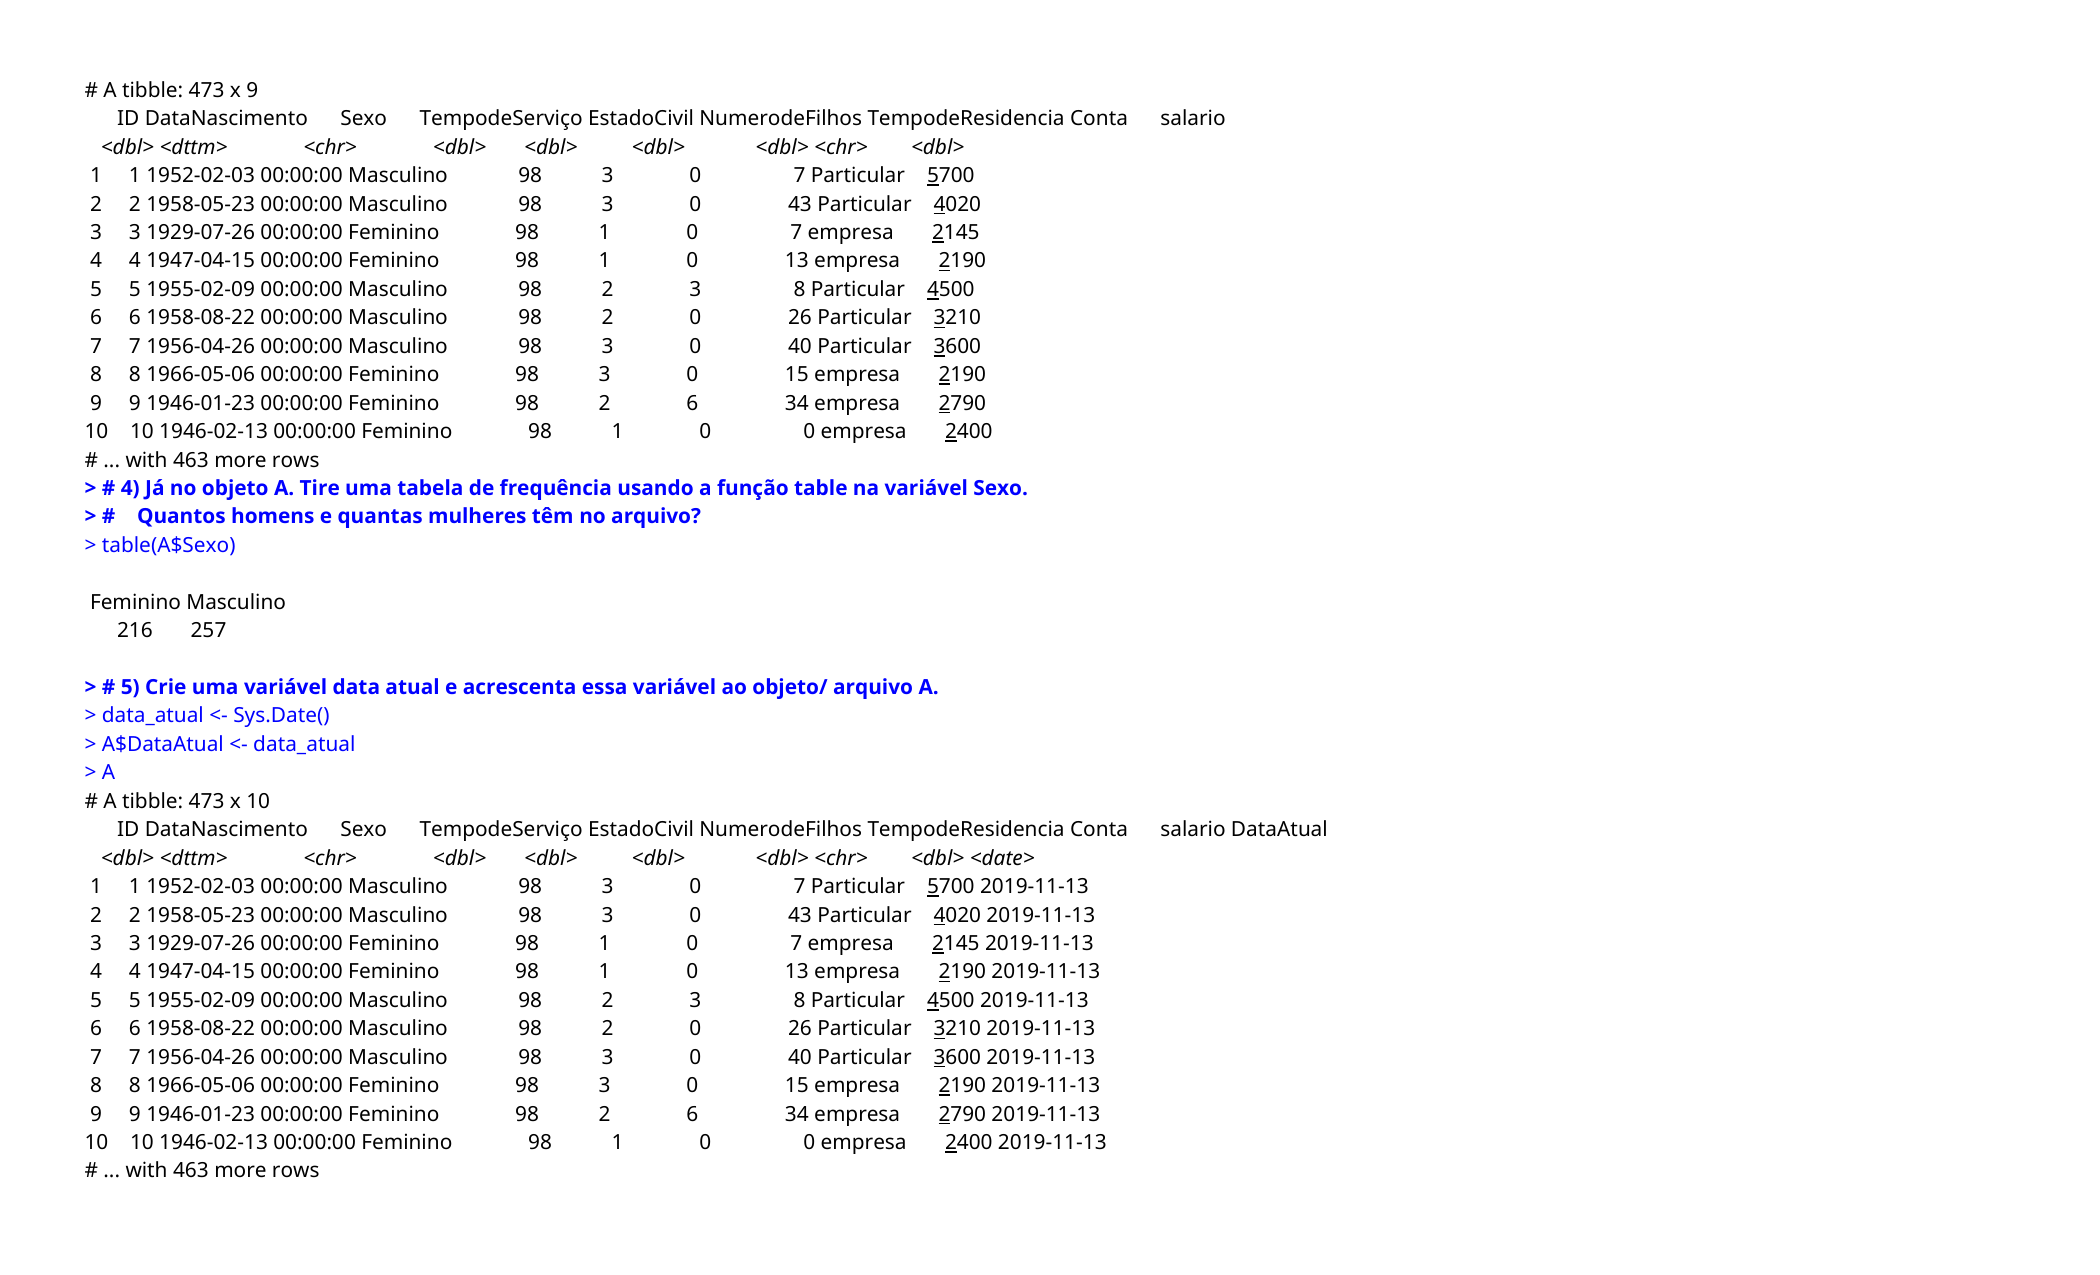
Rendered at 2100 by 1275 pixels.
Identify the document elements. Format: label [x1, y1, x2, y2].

table_header [75, 75, 1886, 1197]
